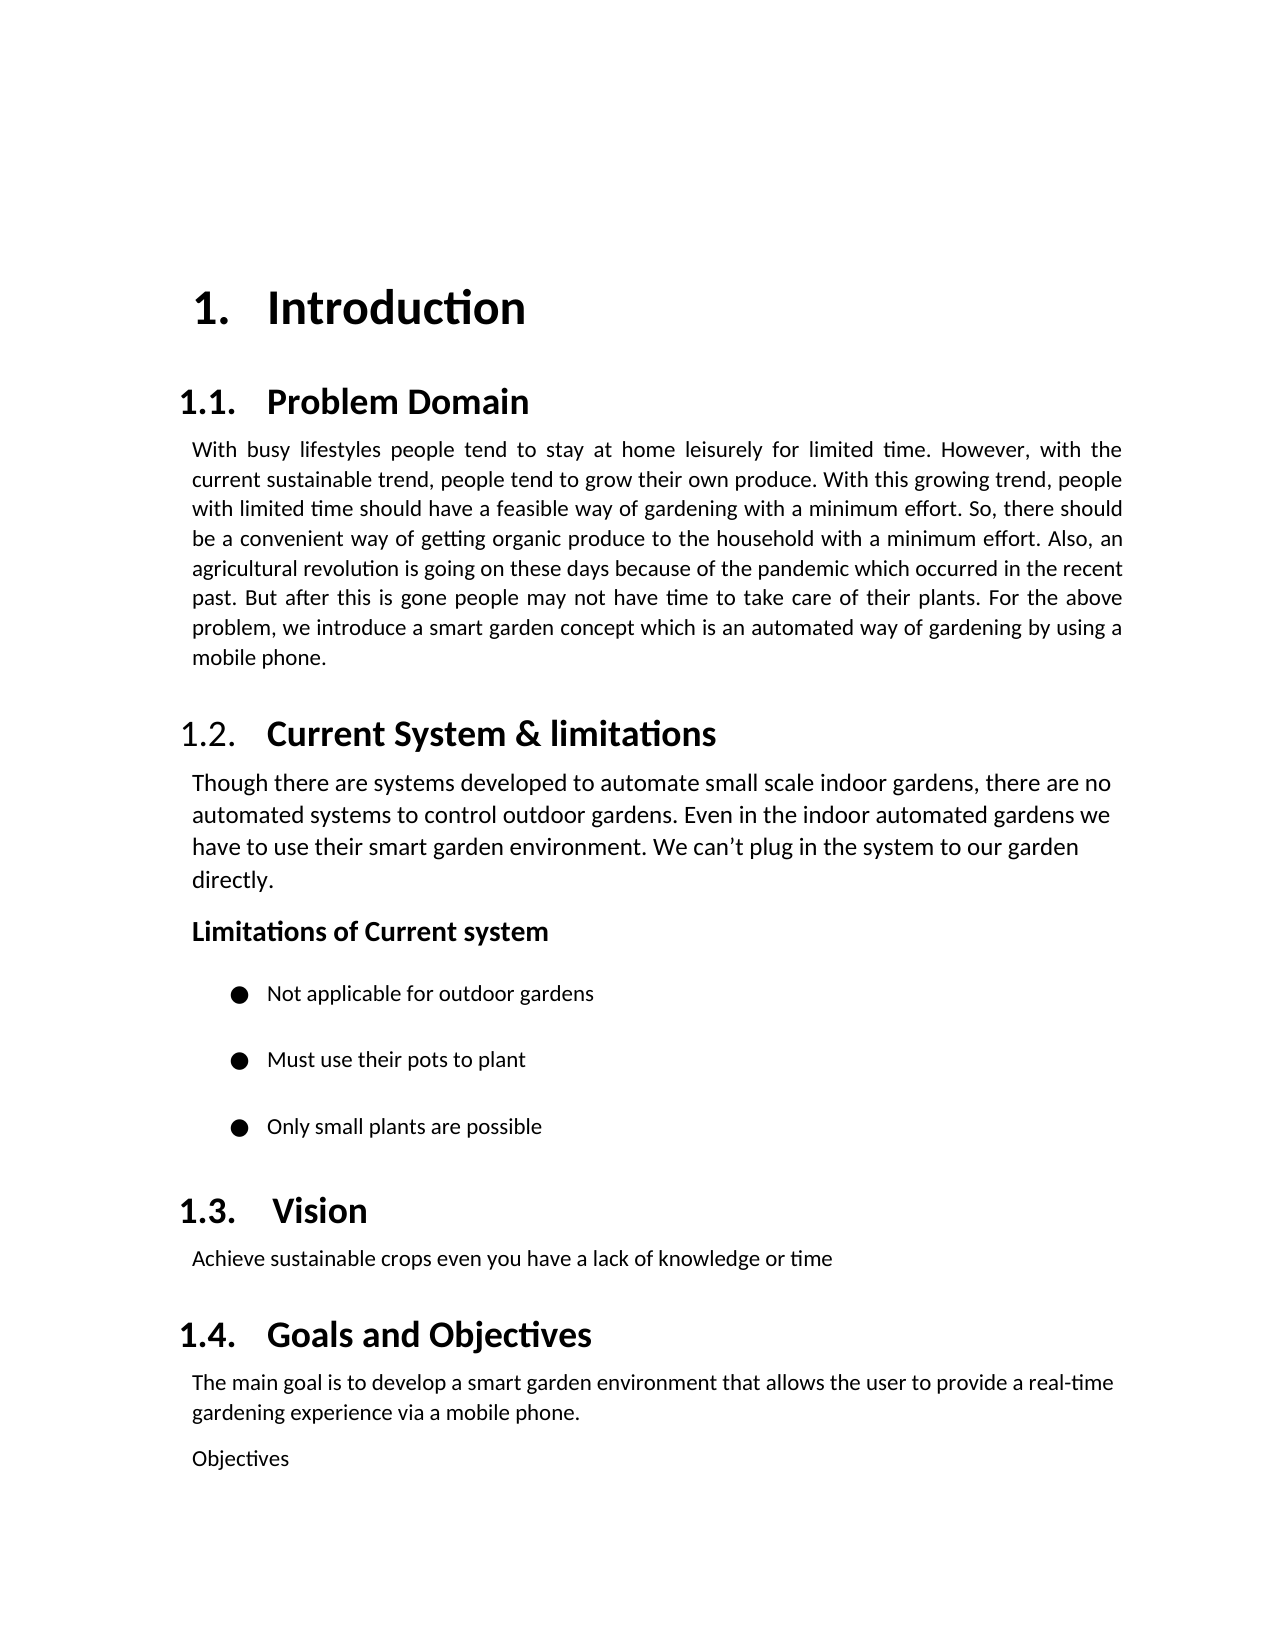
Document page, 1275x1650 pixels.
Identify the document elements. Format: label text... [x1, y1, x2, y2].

list Not applicable for outdoor gardens [229, 967, 1125, 1014]
subtitle Current System & limitations [236, 710, 1125, 756]
text Objectives [192, 1444, 1125, 1472]
text Though there are systems developed to automate small scale indoor gardens, there are no automated systems to control outdoor gardens. Even in the indoor automated gardens we have to use their smart garden environment. We can’t plug in the system to our garden directly. [192, 767, 1125, 894]
text Achieve sustainable crops even you have a lack of knowledge or time [192, 1244, 1125, 1272]
subtitle Goals and Objectives [236, 1311, 1125, 1357]
subtitle Vision [236, 1187, 1125, 1233]
subtitle Introduction [192, 276, 1125, 337]
text With busy lifestyles people tend to stay at home leisurely for limited time. However, with the current sustainable trend, people tend to grow their own produce. With this growing trend, people with limited time should have a feasible way of gardening with a minimum effort. So, there should be a convenient way of getting organic produce to the household with a minimum effort. Also, an agricultural revolution is going on these days because of the pandemic which occurred in the recent past. But after this is gone people may not have time to take care of their plants. For the above problem, we introduce a smart garden concept which is an automated way of gardening by using a mobile phone. [192, 435, 1125, 671]
list Must use their pots to plant [229, 1034, 1125, 1081]
list Only small plants are possible [229, 1100, 1125, 1147]
subtitle Problem Domain [236, 378, 1125, 424]
text Limitations of Current system [192, 913, 1125, 948]
text The main goal is to develop a smart garden environment that allows the user to provide a real-time gardening experience via a mobile phone. [192, 1368, 1125, 1426]
